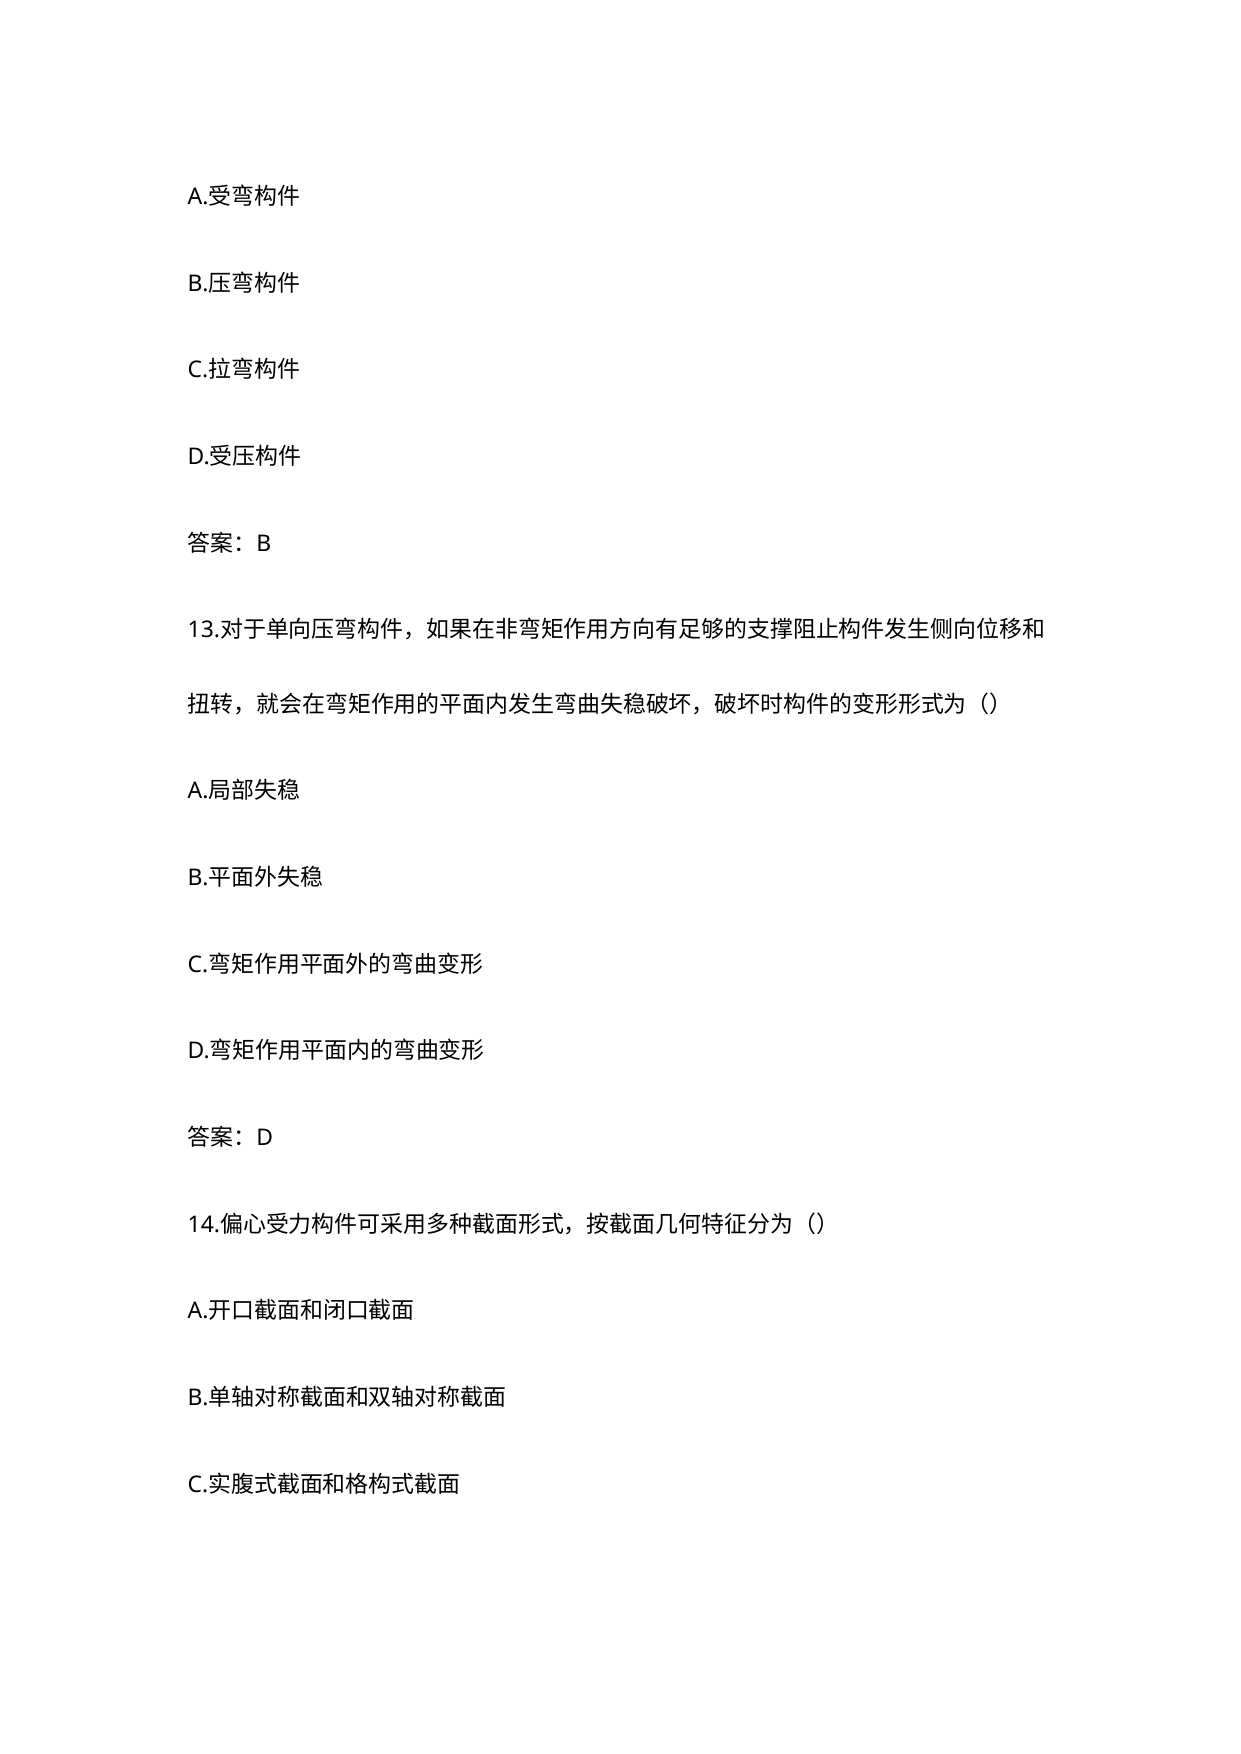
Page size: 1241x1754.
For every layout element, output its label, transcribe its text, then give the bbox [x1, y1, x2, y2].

text 答案：B [187, 509, 1053, 574]
text A.开口截面和闭口截面 [187, 1277, 1053, 1342]
text D.弯矩作用平面内的弯曲变形 [187, 1017, 1053, 1082]
text C.拉弯构件 [187, 335, 1053, 400]
text C.弯矩作用平面外的弯曲变形 [187, 930, 1053, 995]
text B.压弯构件 [187, 249, 1053, 314]
text B.单轴对称截面和双轴对称截面 [187, 1363, 1053, 1428]
text 13.对于单向压弯构件，如果在非弯矩作用方向有足够的支撑阻止构件发生侧向位移和扭转，就会在弯矩作用的平面内发生弯曲失稳破坏，破坏时构件的变形形式为（） [187, 595, 1053, 735]
text D.受压构件 [187, 422, 1053, 487]
text 答案：D [187, 1103, 1053, 1168]
text B.平面外失稳 [187, 843, 1053, 908]
text A.局部失稳 [187, 757, 1053, 822]
text 14.偏心受力构件可采用多种截面形式，按截面几何特征分为（） [187, 1190, 1053, 1255]
text C.实腹式截面和格构式截面 [187, 1450, 1053, 1515]
text A.受弯构件 [187, 162, 1053, 227]
